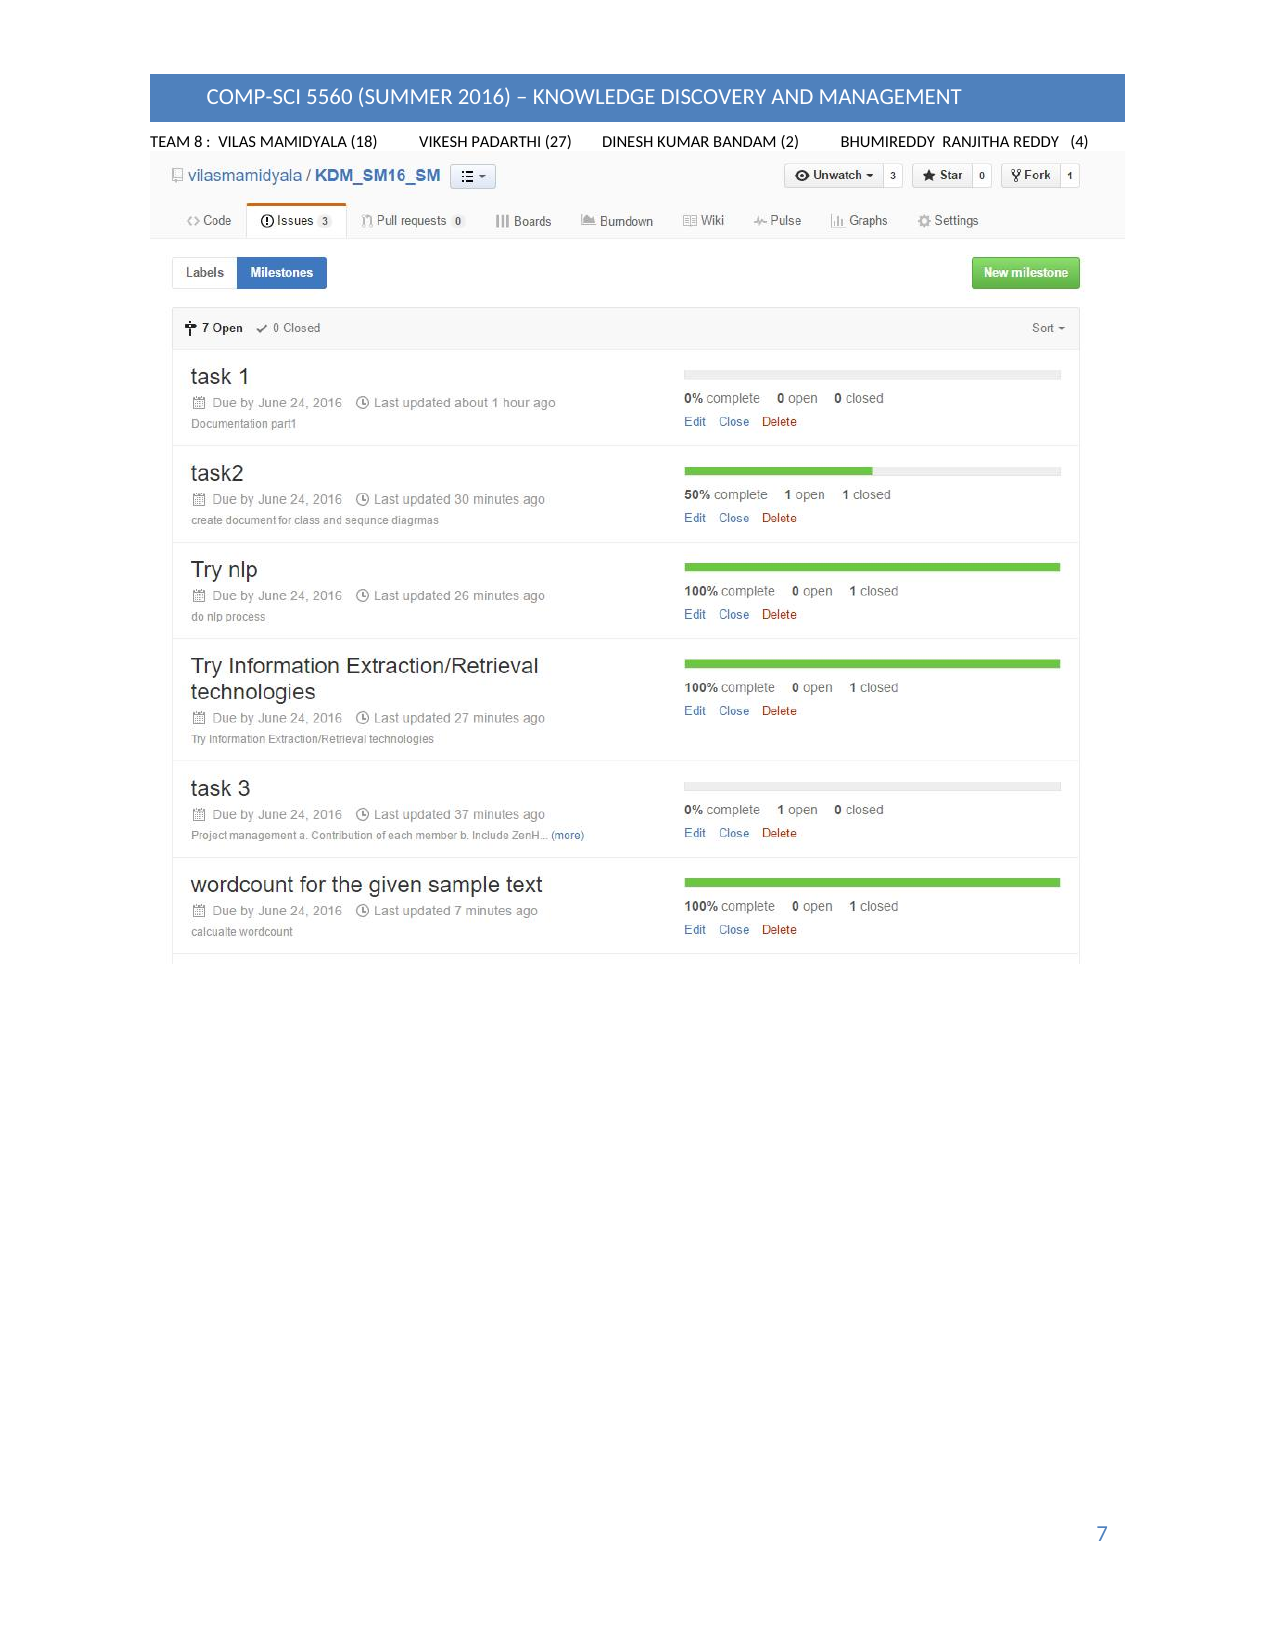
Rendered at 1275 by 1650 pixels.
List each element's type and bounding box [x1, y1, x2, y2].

picture [150, 151, 1125, 964]
